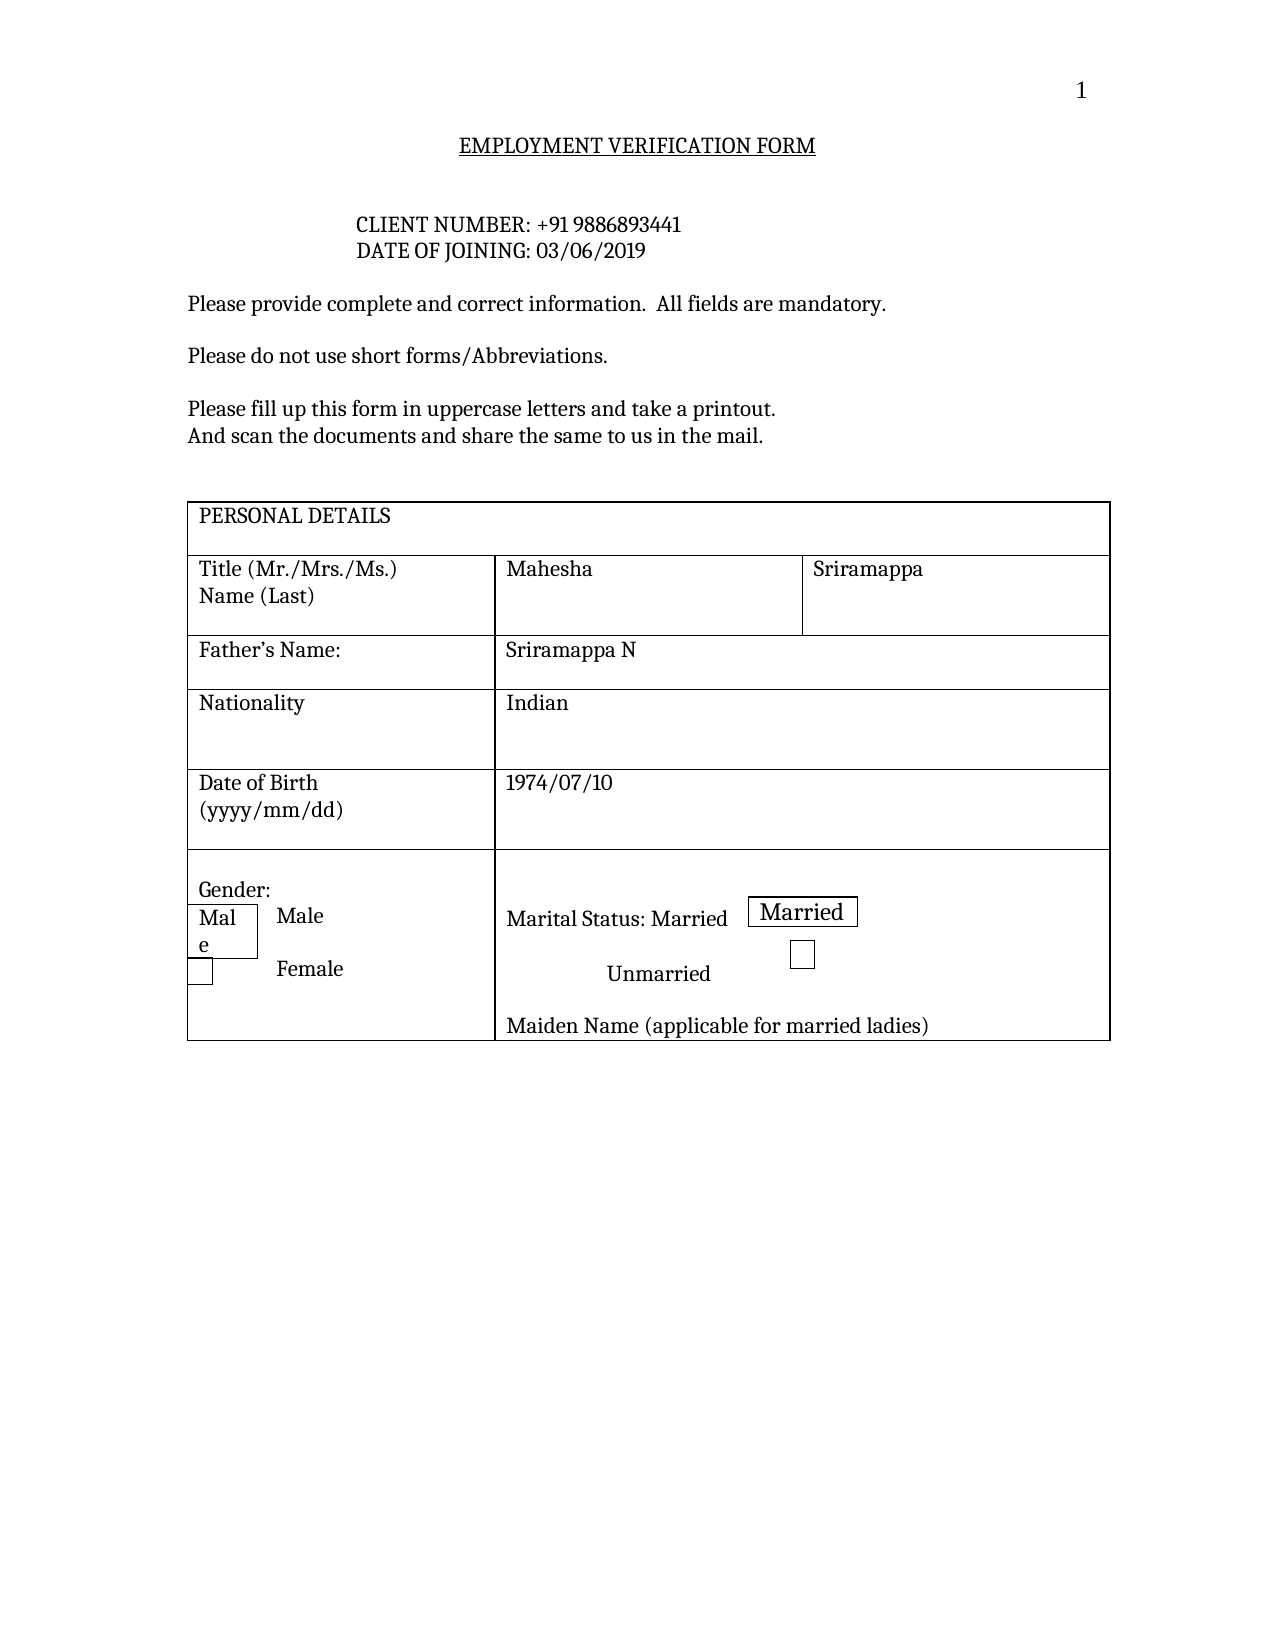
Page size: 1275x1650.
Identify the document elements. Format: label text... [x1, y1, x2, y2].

text CLIENT NUMBER: +91 9886893441 [356, 212, 1087, 238]
table_cell Marital Status: Married Unmarried Maiden Name (applicable for married ladies) [496, 850, 1109, 1039]
table_cell Father’s Name: [188, 636, 494, 689]
text Please fill up this form in uppercase letters and take a printout. [187, 396, 1087, 422]
table_cell Sriramappa [803, 556, 1109, 635]
table_cell Mahesha [496, 556, 802, 635]
text DATE OF JOINING: 03/06/2019 [356, 238, 1087, 264]
table_cell Title (Mr./Mrs./Ms.) Name (Last) [188, 556, 494, 635]
text And scan the documents and share the same to us in the mail. [187, 422, 1087, 449]
table_cell Sriramappa N [496, 636, 1109, 689]
table_cell 1974/07/10 [496, 770, 1109, 849]
table_cell Indian [496, 690, 1109, 769]
text Please provide complete and correct information. All fields are mandatory. [187, 291, 1087, 317]
text Please do not use short forms/Abbreviations. [187, 343, 1087, 370]
table_cell Nationality [188, 690, 494, 769]
title EMPLOYMENT VERIFICATION FORM [187, 132, 1087, 159]
table_cell Gender: Male Female [188, 850, 494, 1039]
table_cell Date of Birth (yyyy/mm/dd) [188, 770, 494, 849]
table_header PERSONAL DETAILS [188, 503, 1109, 555]
